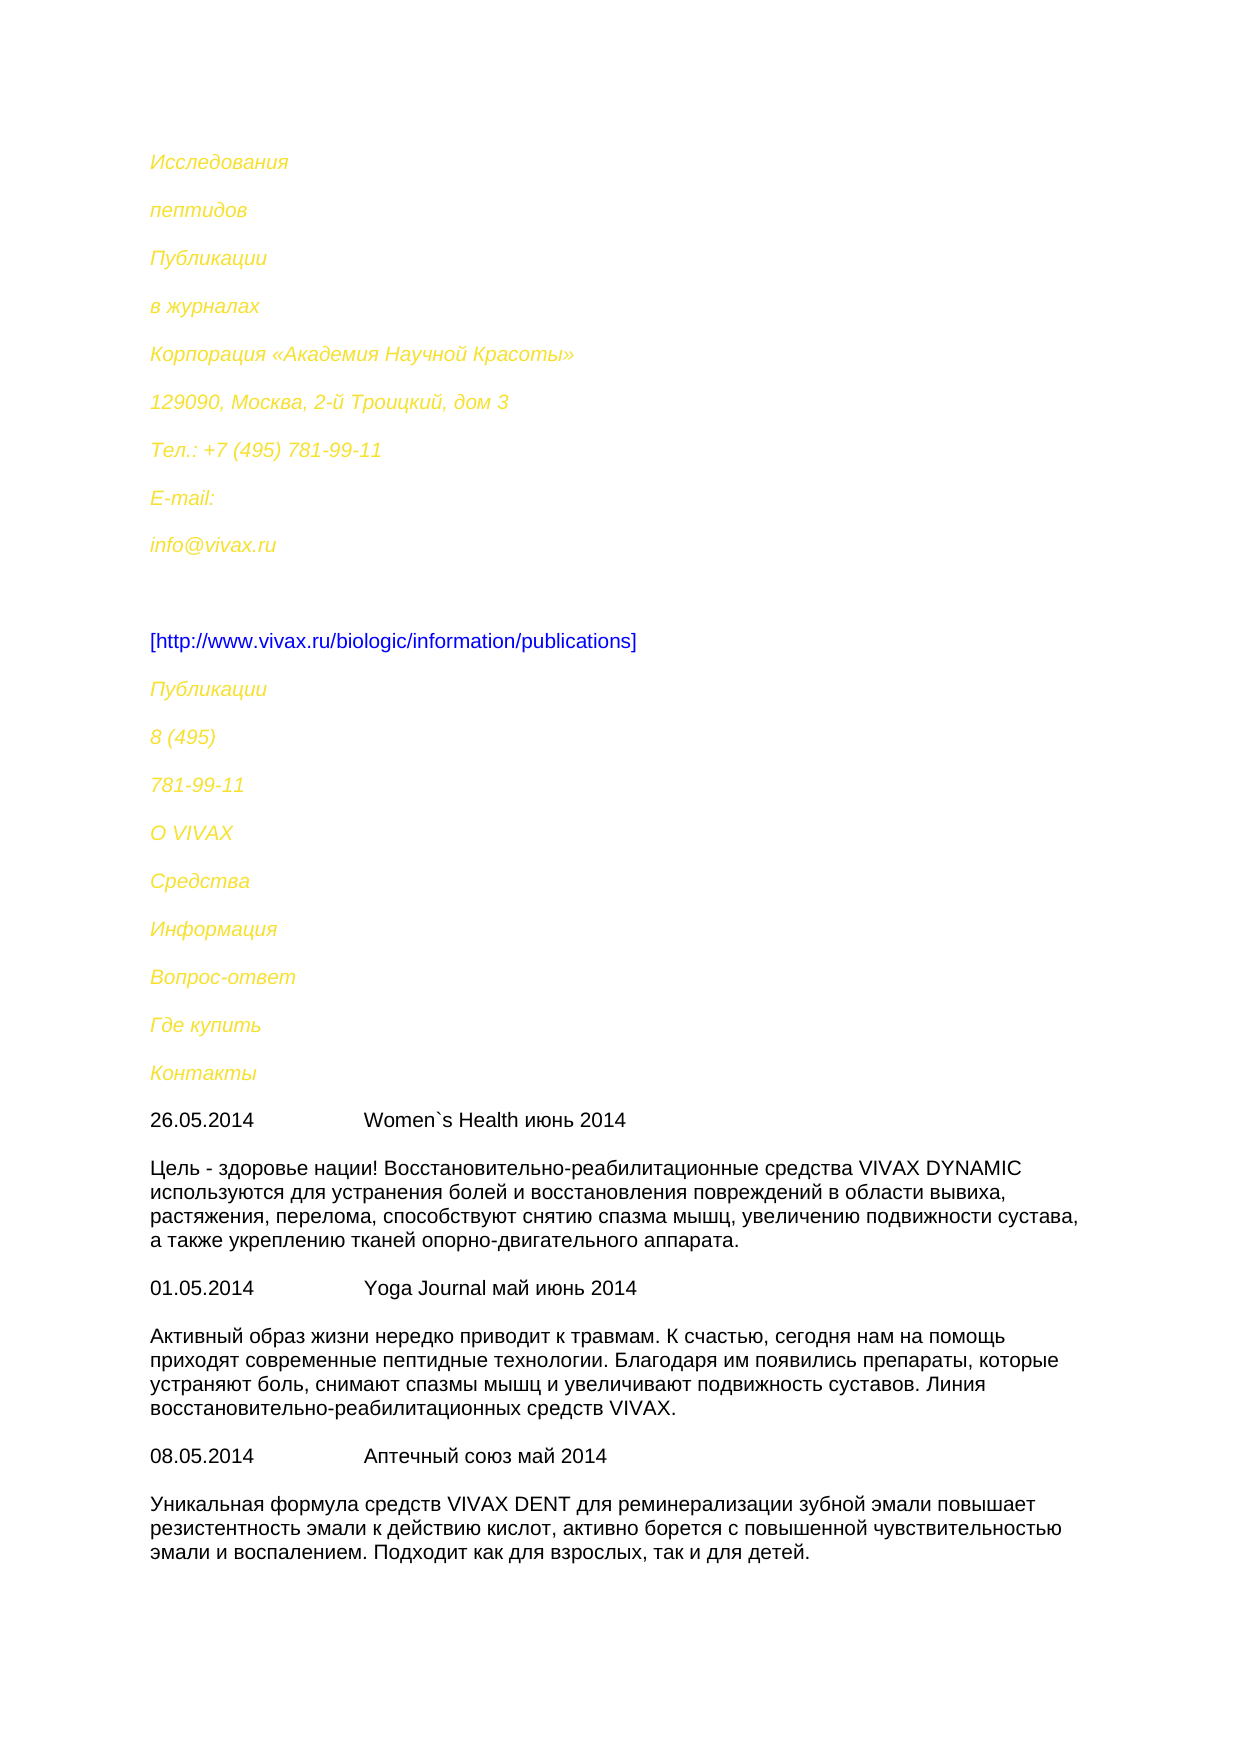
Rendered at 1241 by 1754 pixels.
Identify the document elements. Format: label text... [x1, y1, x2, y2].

text Контакты [150, 1060, 1090, 1084]
text Уникальная формула средств VIVAX DENT для реминерализации зубной эмали повышает резистентность эмали к действию кислот, активно борется с повышенной чувствительностью эмали и воспалением. Подходит как для взрослых, так и для детей. [150, 1492, 1090, 1563]
text пептидов [150, 198, 1090, 222]
text 129090, Москва, 2-й Троицкий, дом 3 [150, 389, 1090, 413]
text 781-99-11 [150, 773, 1090, 797]
text в журналах [150, 294, 1090, 318]
text Активный образ жизни нередко приводит к травмам. К счастью, сегодня нам на помощь приходят современные пептидные технологии. Благодаря им появились препараты, которые устраняют боль, снимают спазмы мышц и увеличивают подвижность суставов. Линия восстановительно-реабилитационных средств VIVAX. [150, 1324, 1090, 1420]
text Средства [150, 869, 1090, 893]
text Корпорация «Академия Научной Красоты» [150, 342, 1090, 366]
text О VIVAX [150, 821, 1090, 845]
text 8 (495) [150, 725, 1090, 749]
text Где купить [150, 1012, 1090, 1036]
text Публикации [150, 677, 1090, 701]
text 08.05.2014 Аптечный союз май 2014 [150, 1444, 1090, 1468]
text Teл.: +7 (495) 781-99-11 [150, 437, 1090, 461]
text Исследования [150, 150, 1090, 174]
text Вопрос-ответ [150, 964, 1090, 988]
text info@vivax.ru [150, 533, 1090, 557]
text Цель - здоровье нации! Восстановительно-реабилитационные средства VIVAX DYNAMIC используются для устранения болей и восстановления повреждений в области вывиха, растяжения, перелома, способствуют снятию спазма мышц, увеличению подвижности сустава, а также укреплению тканей опорно-двигательного аппарата. [150, 1156, 1090, 1252]
text 26.05.2014 Women`s Health июнь 2014 [150, 1108, 1090, 1132]
text [http://www.vivax.ru/biologic/information/publications] [150, 629, 1090, 653]
text 01.05.2014 Yoga Journal май июнь 2014 [150, 1276, 1090, 1300]
text Информация [150, 917, 1090, 941]
text Публикации [150, 246, 1090, 270]
text E-mail: [150, 485, 1090, 509]
